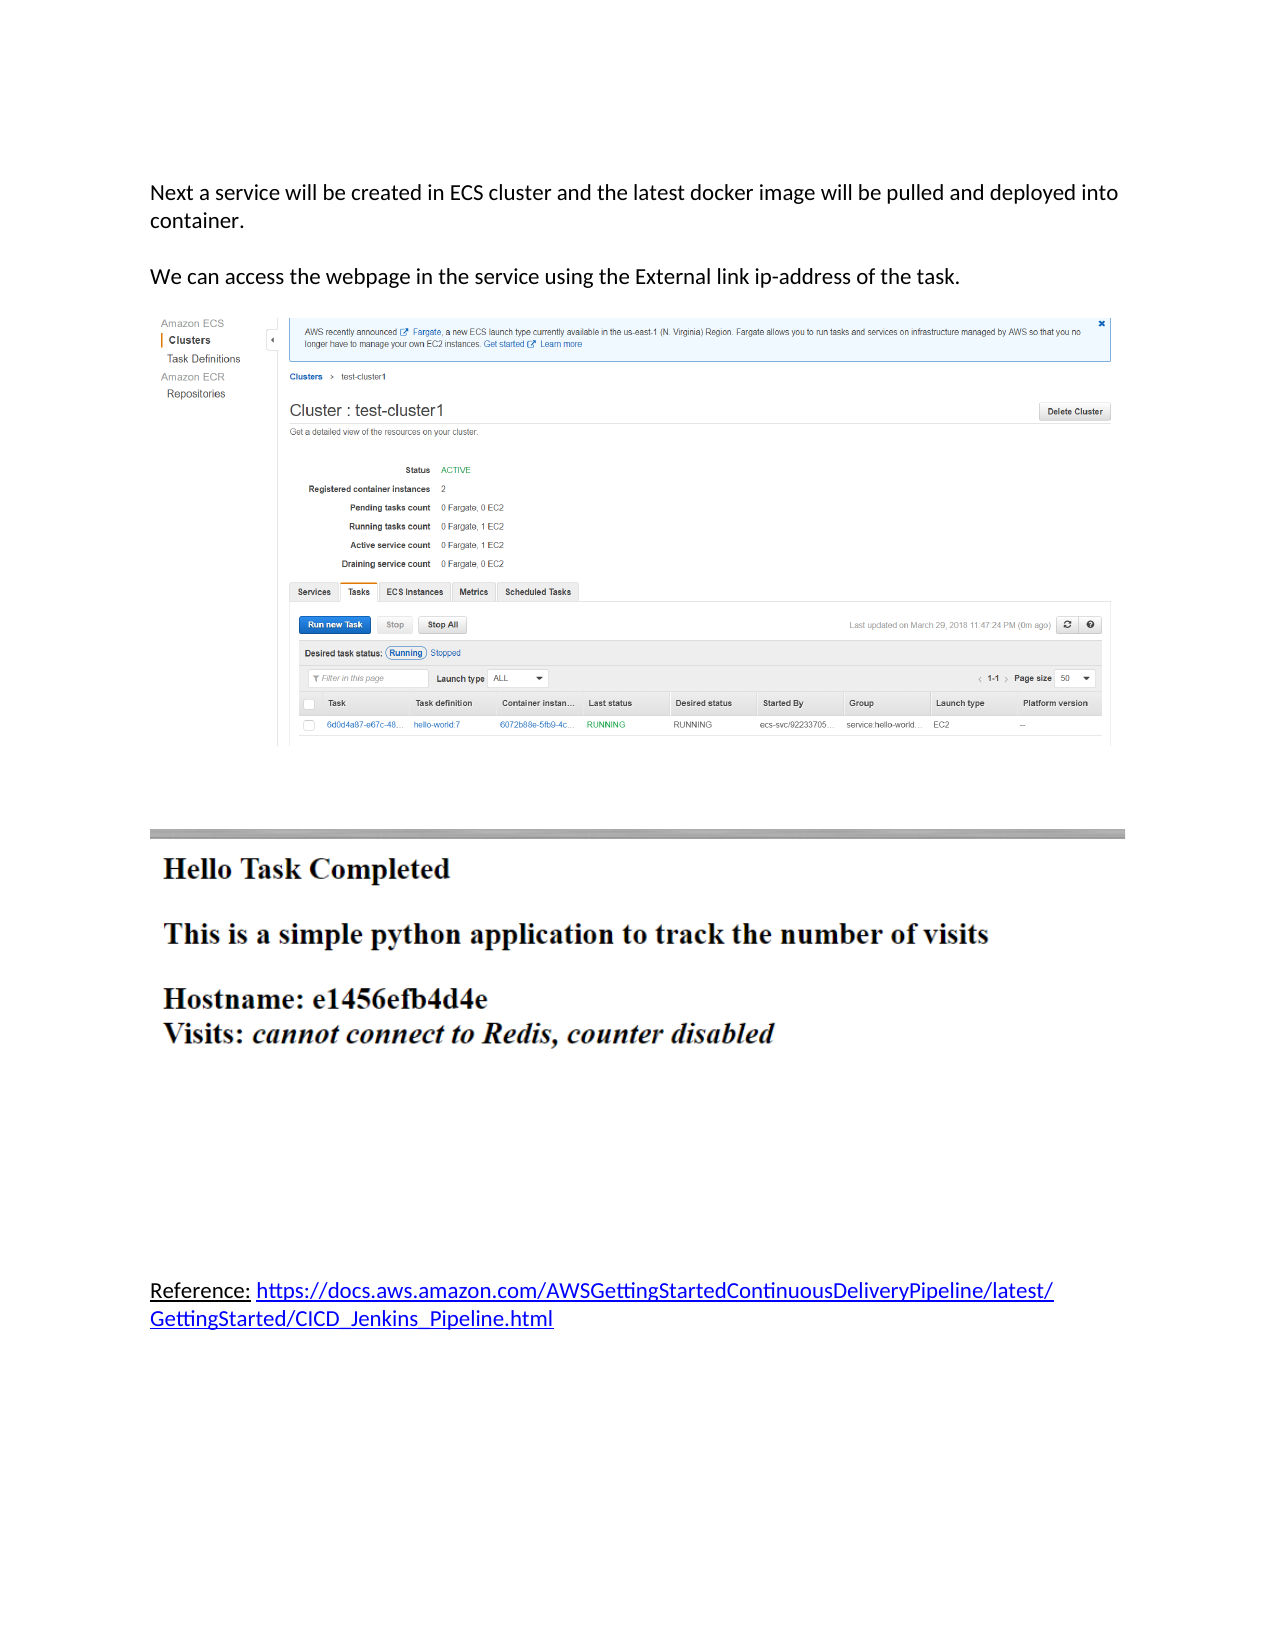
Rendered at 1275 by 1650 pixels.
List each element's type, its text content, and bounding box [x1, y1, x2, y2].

picture [150, 318, 1125, 746]
picture [150, 829, 1125, 1220]
text We can access the webpage in the service using the External link ip-address of the task. [150, 262, 1125, 290]
text Next a service will be created in ECS cluster and the latest docker image will be pulled and deployed into container. [150, 178, 1125, 234]
text Reference: https://docs.aws.amazon.com/AWSGettingStartedContinuousDeliveryPipeline/latest/GettingStarted/CICD_Jenkins_Pipeline.html [150, 1276, 1125, 1332]
